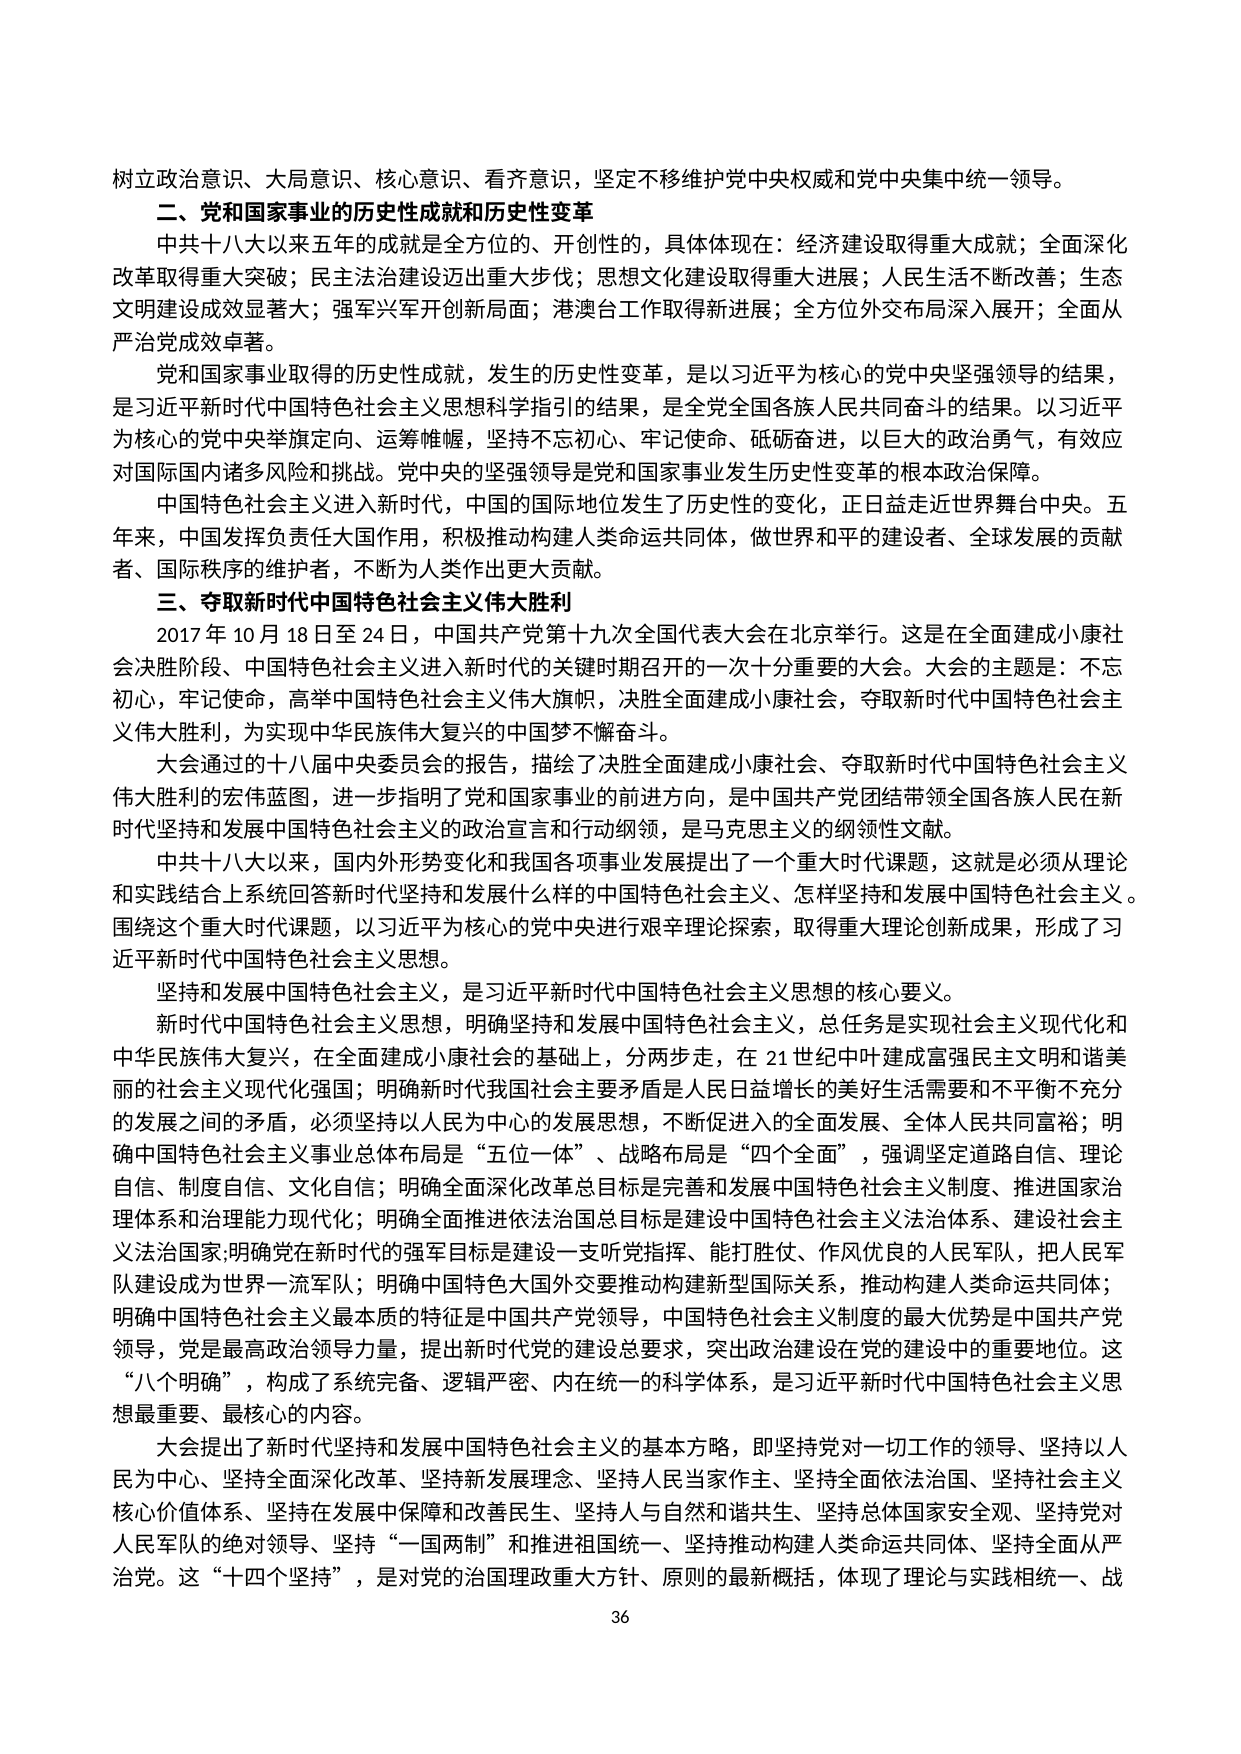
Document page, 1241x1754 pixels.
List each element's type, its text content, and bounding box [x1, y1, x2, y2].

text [112, 162, 1128, 194]
text 党和国家事业取得的历史性成就，发生的历史性变革，是以习近平为核心的党中央坚强领导的结果，是习近平新时代中国特色社会主义思想科学指引的结果，是全党全国各族人民共同奋斗的结果。以习近平为核心的党中央举旗定向、运筹帷幄，坚持不忘初心、牢记使命、砥砺奋进，以巨大的政治勇气，有效应对国际国内诸多风险和挑战。党中央的坚强领导是党和国家事业发生历史性变革的根本政治保障。 [112, 357, 1128, 487]
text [112, 1429, 1128, 1592]
text 中共十八大以来，国内外形势变化和我国各项事业发展提出了一个重大时代课题，这就是必须从理论和实践结合上系统回答新时代坚持和发展什么样的中国特色社会主义、怎样坚持和发展中国特色社会主义。围绕这个重大时代课题，以习近平为核心的党中央进行艰辛理论探索，取得重大理论创新成果，形成了习近平新时代中国特色社会主义思想。 [112, 844, 1128, 974]
text 新时代中国特色社会主义思想，明确坚持和发展中国特色社会主义，总任务是实现社会主义现代化和中华民族伟大复兴，在全面建成小康社会的基础上，分两步走，在21世纪中叶建成富强民主文明和谐美丽的社会主义现代化强国；明确新时代我国社会主要矛盾是人民日益增长的美好生活需要和不平衡不充分的发展之间的矛盾，必须坚持以人民为中心的发展思想，不断促进入的全面发展、全体人民共同富裕；明确中国特色社会主义事业总体布局是“五位一体”、战略布局是“四个全面”，强调坚定道路自信、理论自信、制度自信、文化自信；明确全面深化改革总目标是完善和发展中国特色社会主义制度、推进国家治理体系和治理能力现代化；明确全面推进依法治国总目标是建设中国特色社会主义法治体系、建设社会主义法治国家;明确党在新时代的强军目标是建设一支听党指挥、能打胜仗、作风优良的人民军队，把人民军队建设成为世界一流军队；明确中国特色大国外交要推动构建新型国际关系，推动构建人类命运共同体；明确中国特色社会主义最本质的特征是中国共产党领导，中国特色社会主义制度的最大优势是中国共产党领导，党是最高政治领导力量，提出新时代党的建设总要求，突出政治建设在党的建设中的重要地位。这“八个明确”，构成了系统完备、逻辑严密、内在统一的科学体系，是习近平新时代中国特色社会主义思想最重要、最核心的内容。 [112, 1007, 1128, 1429]
text 中国特色社会主义进入新时代，中国的国际地位发生了历史性的变化，正日益走近世界舞台中央。五年来，中国发挥负责任大国作用，积极推动构建人类命运共同体，做世界和平的建设者、全球发展的贡献者、国际秩序的维护者，不断为人类作出更大贡献。 [112, 487, 1128, 584]
text 中共十八大以来五年的成就是全方位的、开创性的，具体体现在：经济建设取得重大成就；全面深化改革取得重大突破；民主法治建设迈出重大步伐；思想文化建设取得重大进展；人民生活不断改善；生态文明建设成效显著大；强军兴军开创新局面；港澳台工作取得新进展；全方位外交布局深入展开；全面从严治党成效卓著。 [112, 227, 1128, 357]
text 二、党和国家事业的历史性成就和历史性变革 [112, 194, 1128, 227]
text 大会通过的十八届中央委员会的报告，描绘了决胜全面建成小康社会、夺取新时代中国特色社会主义伟大胜利的宏伟蓝图，进一步指明了党和国家事业的前进方向，是中国共产党团结带领全国各族人民在新时代坚持和发展中国特色社会主义的政治宣言和行动纲领，是马克思主义的纲领性文献。 [112, 747, 1128, 844]
text 2017年10月18日至24日，中国共产党第十九次全国代表大会在北京举行。这是在全面建成小康社会决胜阶段、中国特色社会主义进入新时代的关键时期召开的一次十分重要的大会。大会的主题是：不忘初心，牢记使命，高举中国特色社会主义伟大旗帜，决胜全面建成小康社会，夺取新时代中国特色社会主义伟大胜利，为实现中华民族伟大复兴的中国梦不懈奋斗。 [112, 617, 1128, 747]
text 坚持和发展中国特色社会主义，是习近平新时代中国特色社会主义思想的核心要义。 [112, 974, 1128, 1007]
text 三、夺取新时代中国特色社会主义伟大胜利 [112, 584, 1128, 617]
